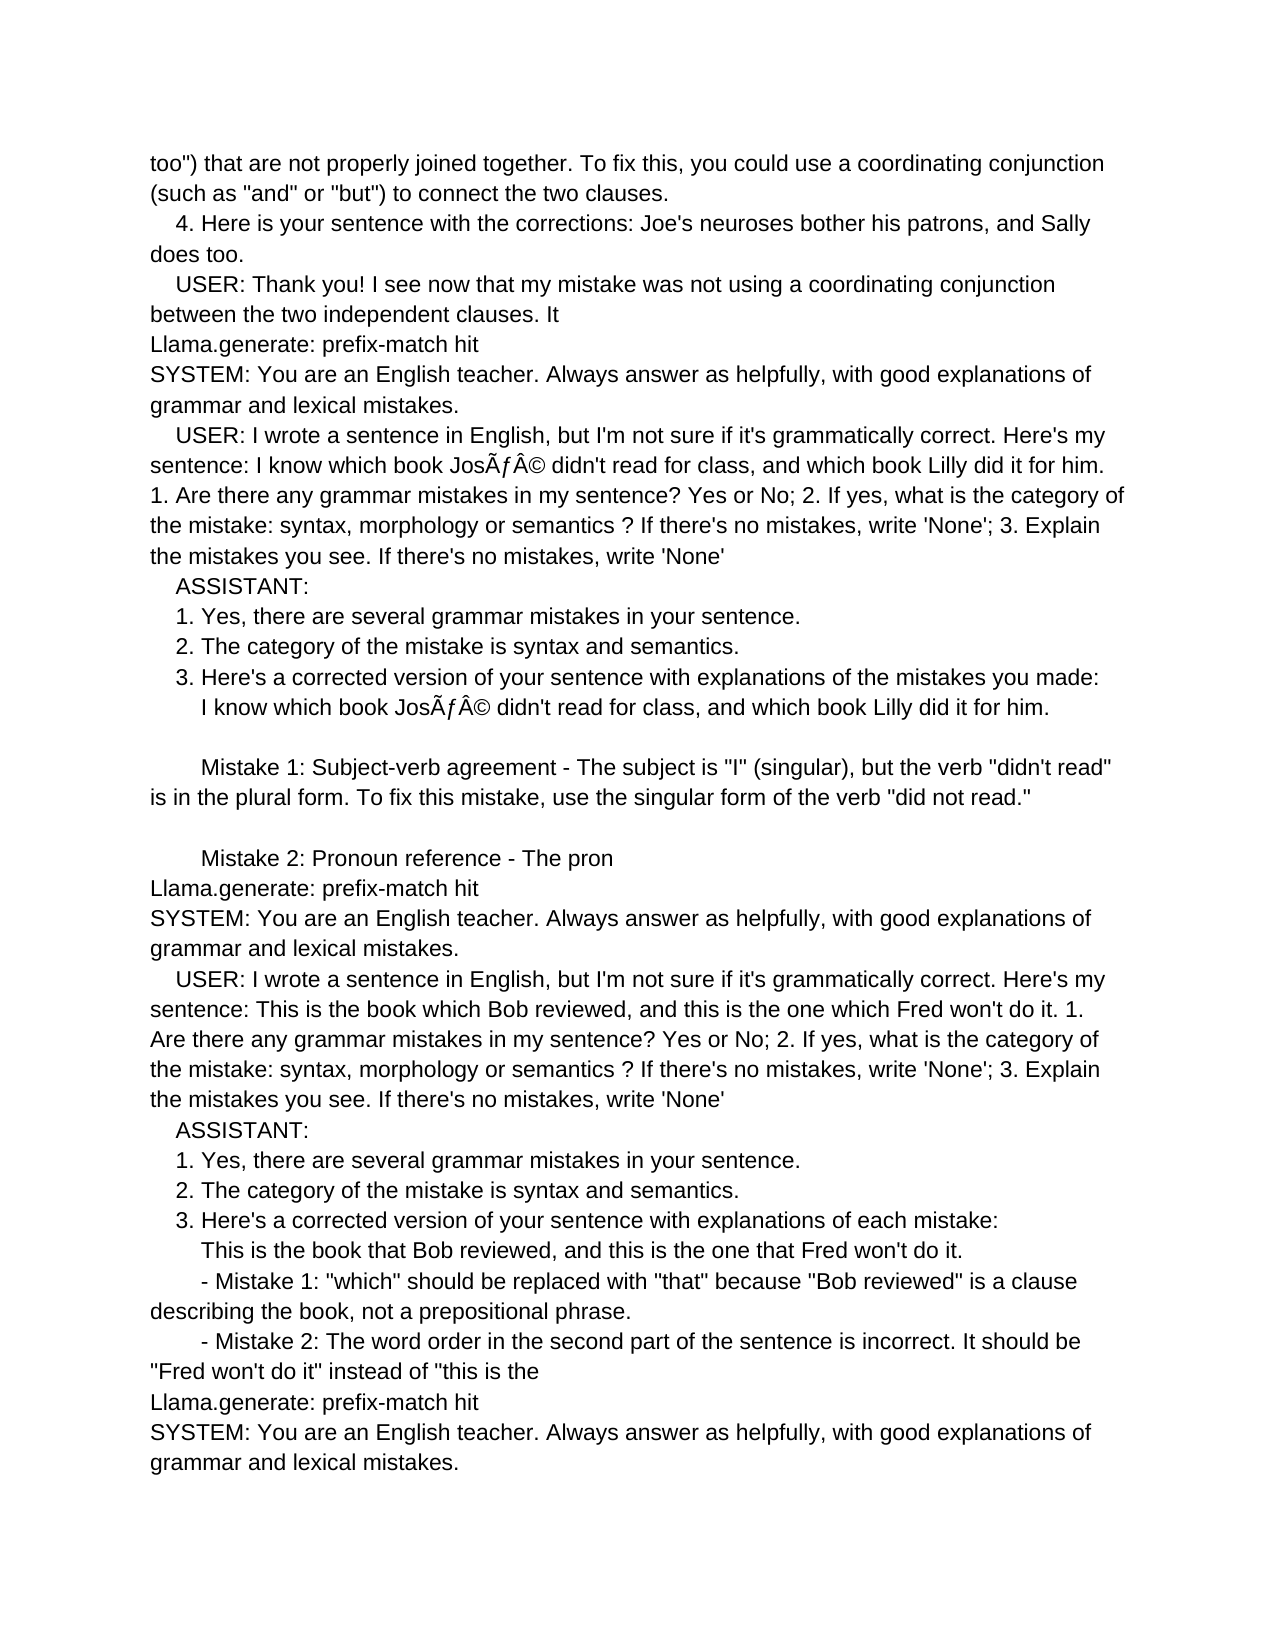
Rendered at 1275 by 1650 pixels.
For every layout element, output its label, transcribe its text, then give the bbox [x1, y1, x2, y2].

text USER: I wrote a sentence in English, but I'm not sure if it's grammatically correct. Here's my sentence: I know which book JosÃƒÂ© didn't read for class, and which book Lilly did it for him. 1. Are there any grammar mistakes in my sentence? Yes or No; 2. If yes, what is the category of the mistake: syntax, morphology or semantics ? If there's no mistakes, write 'None'; 3. Explain the mistakes you see. If there's no mistakes, write 'None' [150, 422, 1125, 569]
text USER: I wrote a sentence in English, but I'm not sure if it's grammatically correct. Here's my sentence: This is the book which Bob reviewed, and this is the one which Fred won't do it. 1. Are there any grammar mistakes in my sentence? Yes or No; 2. If yes, what is the category of the mistake: syntax, morphology or semantics ? If there's no mistakes, write 'None'; 3. Explain the mistakes you see. If there's no mistakes, write 'None' [150, 966, 1125, 1113]
text 3. Here's a corrected version of your sentence with explanations of each mistake: [150, 1207, 1125, 1234]
text Llama.generate: prefix-match hit [150, 875, 1125, 901]
text ASSISTANT: [150, 573, 1125, 599]
text - Mistake 2: The word order in the second part of the sentence is incorrect. It should be "Fred won't do it" instead of "this is the [150, 1328, 1125, 1385]
text Mistake 1: Subject-verb agreement - The subject is "I" (singular), but the verb "didn't read" is in the plural form. To fix this mistake, use the singular form of the verb "did not read." [150, 754, 1125, 811]
text 2. The category of the mistake is syntax and semantics. [150, 633, 1125, 660]
text 1. Yes, there are several grammar mistakes in your sentence. [150, 1147, 1125, 1173]
text ASSISTANT: [150, 1117, 1125, 1143]
text SYSTEM: You are an English teacher. Always answer as helpfully, with good explanations of grammar and lexical mistakes. [150, 905, 1125, 962]
text I know which book JosÃƒÂ© didn't read for class, and which book Lilly did it for him. [150, 694, 1125, 720]
text - Mistake 1: "which" should be replaced with "that" because "Bob reviewed" is a clause describing the book, not a prepositional phrase. [150, 1268, 1125, 1324]
text Llama.generate: prefix-match hit [150, 331, 1125, 358]
text 3. Here's a corrected version of your sentence with explanations of the mistakes you made: [150, 663, 1125, 690]
text SYSTEM: You are an English teacher. Always answer as helpfully, with good explanations of grammar and lexical mistakes. [150, 1419, 1125, 1475]
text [150, 150, 1125, 207]
text Mistake 2: Pronoun reference - The pron [150, 845, 1125, 871]
text This is the book that Bob reviewed, and this is the one that Fred won't do it. [150, 1237, 1125, 1264]
text 2. The category of the mistake is syntax and semantics. [150, 1177, 1125, 1203]
text 4. Here is your sentence with the corrections: Joe's neuroses bother his patrons, and Sally does too. [150, 210, 1125, 267]
text USER: Thank you! I see now that my mistake was not using a coordinating conjunction between the two independent clauses. It [150, 271, 1125, 327]
text 1. Yes, there are several grammar mistakes in your sentence. [150, 603, 1125, 629]
text Llama.generate: prefix-match hit [150, 1388, 1125, 1415]
text SYSTEM: You are an English teacher. Always answer as helpfully, with good explanations of grammar and lexical mistakes. [150, 361, 1125, 418]
